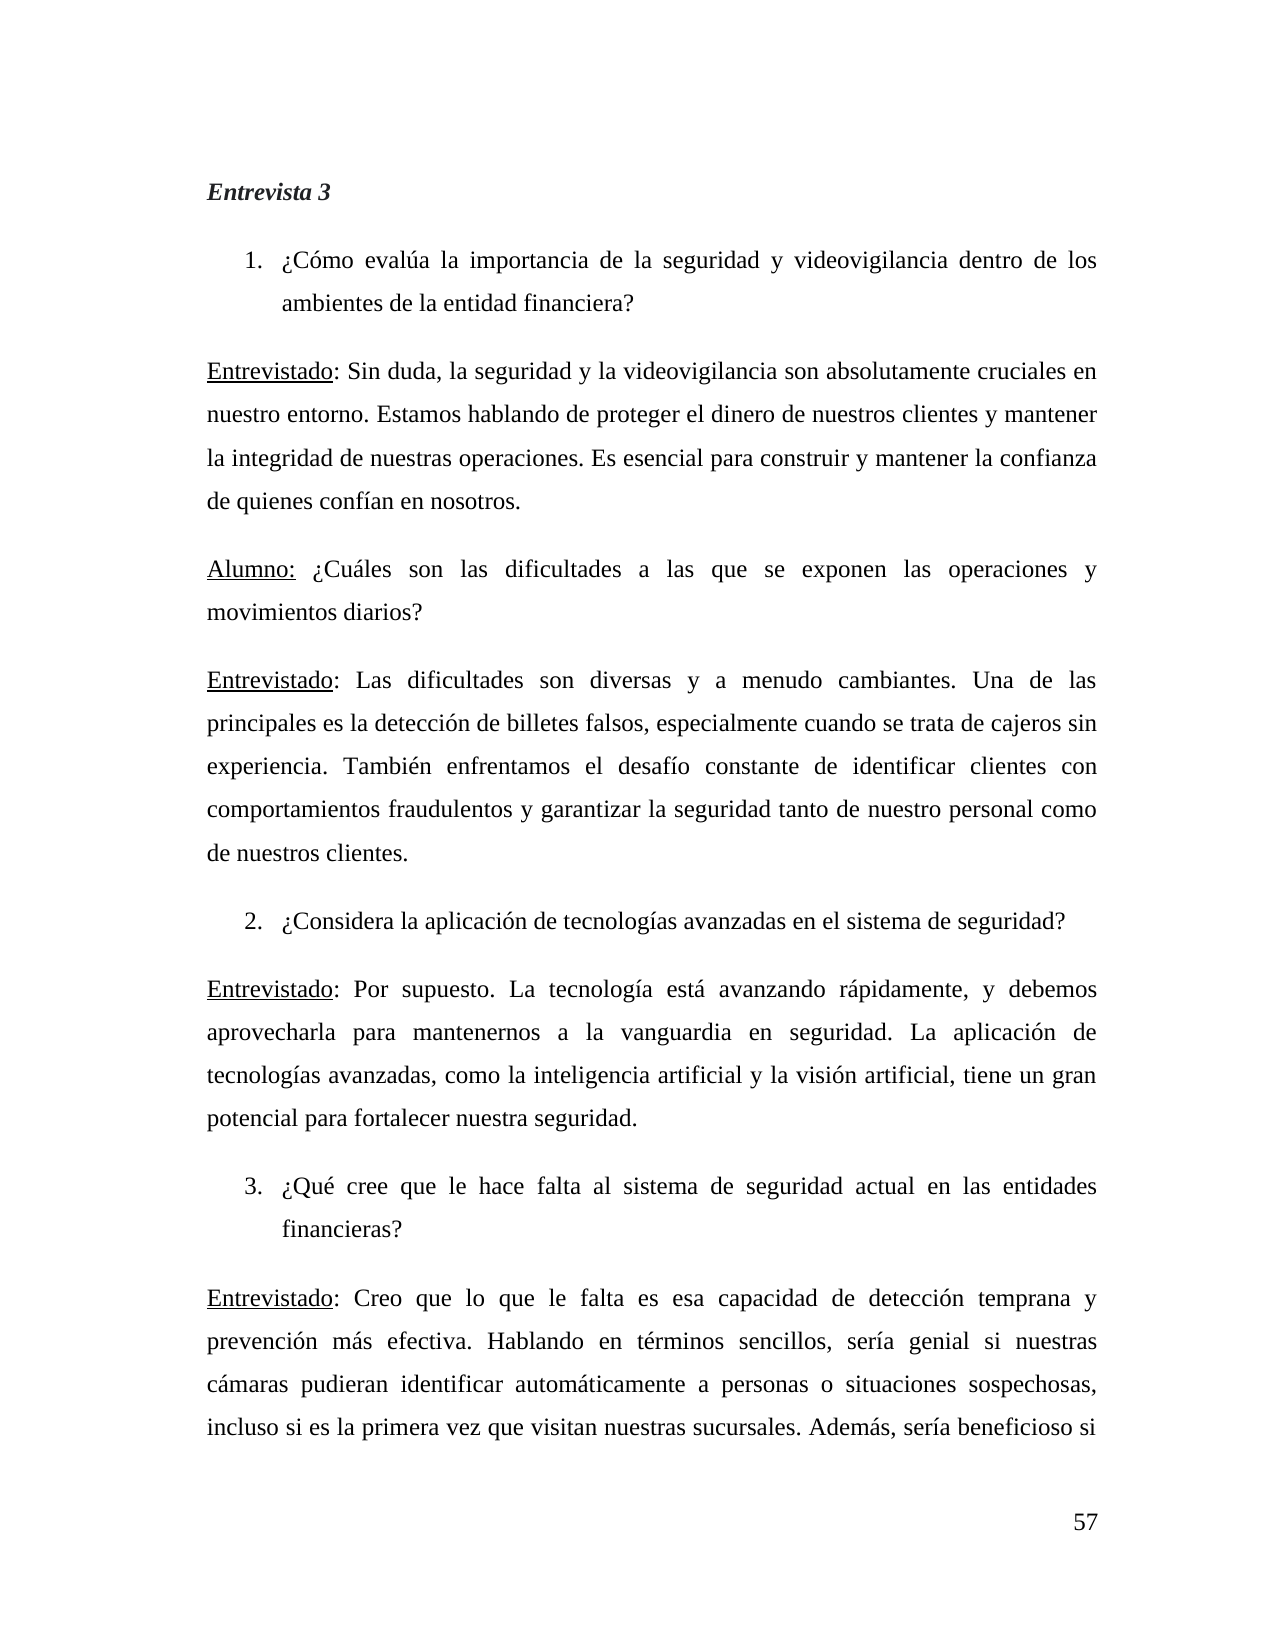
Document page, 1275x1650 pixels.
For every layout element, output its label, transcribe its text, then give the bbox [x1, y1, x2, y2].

list ¿Cómo evalúa la importancia de la seguridad y videovigilancia dentro de los ambientes de la entidad financiera? [244, 245, 1098, 317]
text Alumno: ¿Cuáles son las dificultades a las que se exponen las operaciones y movimientos diarios? [207, 554, 1098, 626]
text Entrevistado: Por supuesto. La tecnología está avanzando rápidamente, y debemos aprovecharla para mantenernos a la vanguardia en seguridad. La aplicación de tecnologías avanzadas, como la inteligencia artificial y la visión artificial, tiene un gran potencial para fortalecer nuestra seguridad. [207, 974, 1098, 1132]
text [207, 1283, 1098, 1441]
list ¿Qué cree que le hace falta al sistema de seguridad actual en las entidades financieras? [244, 1171, 1098, 1243]
text Entrevistado: Sin duda, la seguridad y la videovigilancia son absolutamente cruciales en nuestro entorno. Estamos hablando de proteger el dinero de nuestros clientes y mantener la integridad de nuestras operaciones. Es esencial para construir y mantener la confianza de quienes confían en nosotros. [207, 356, 1098, 514]
subtitle Entrevista 3 [207, 177, 1098, 206]
text Entrevistado: Las dificultades son diversas y a menudo cambiantes. Una de las principales es la detección de billetes falsos, especialmente cuando se trata de cajeros sin experiencia. También enfrentamos el desafío constante de identificar clientes con comportamientos fraudulentos y garantizar la seguridad tanto de nuestro personal como de nuestros clientes. [207, 665, 1098, 866]
list ¿Considera la aplicación de tecnologías avanzadas en el sistema de seguridad? [244, 906, 1098, 934]
